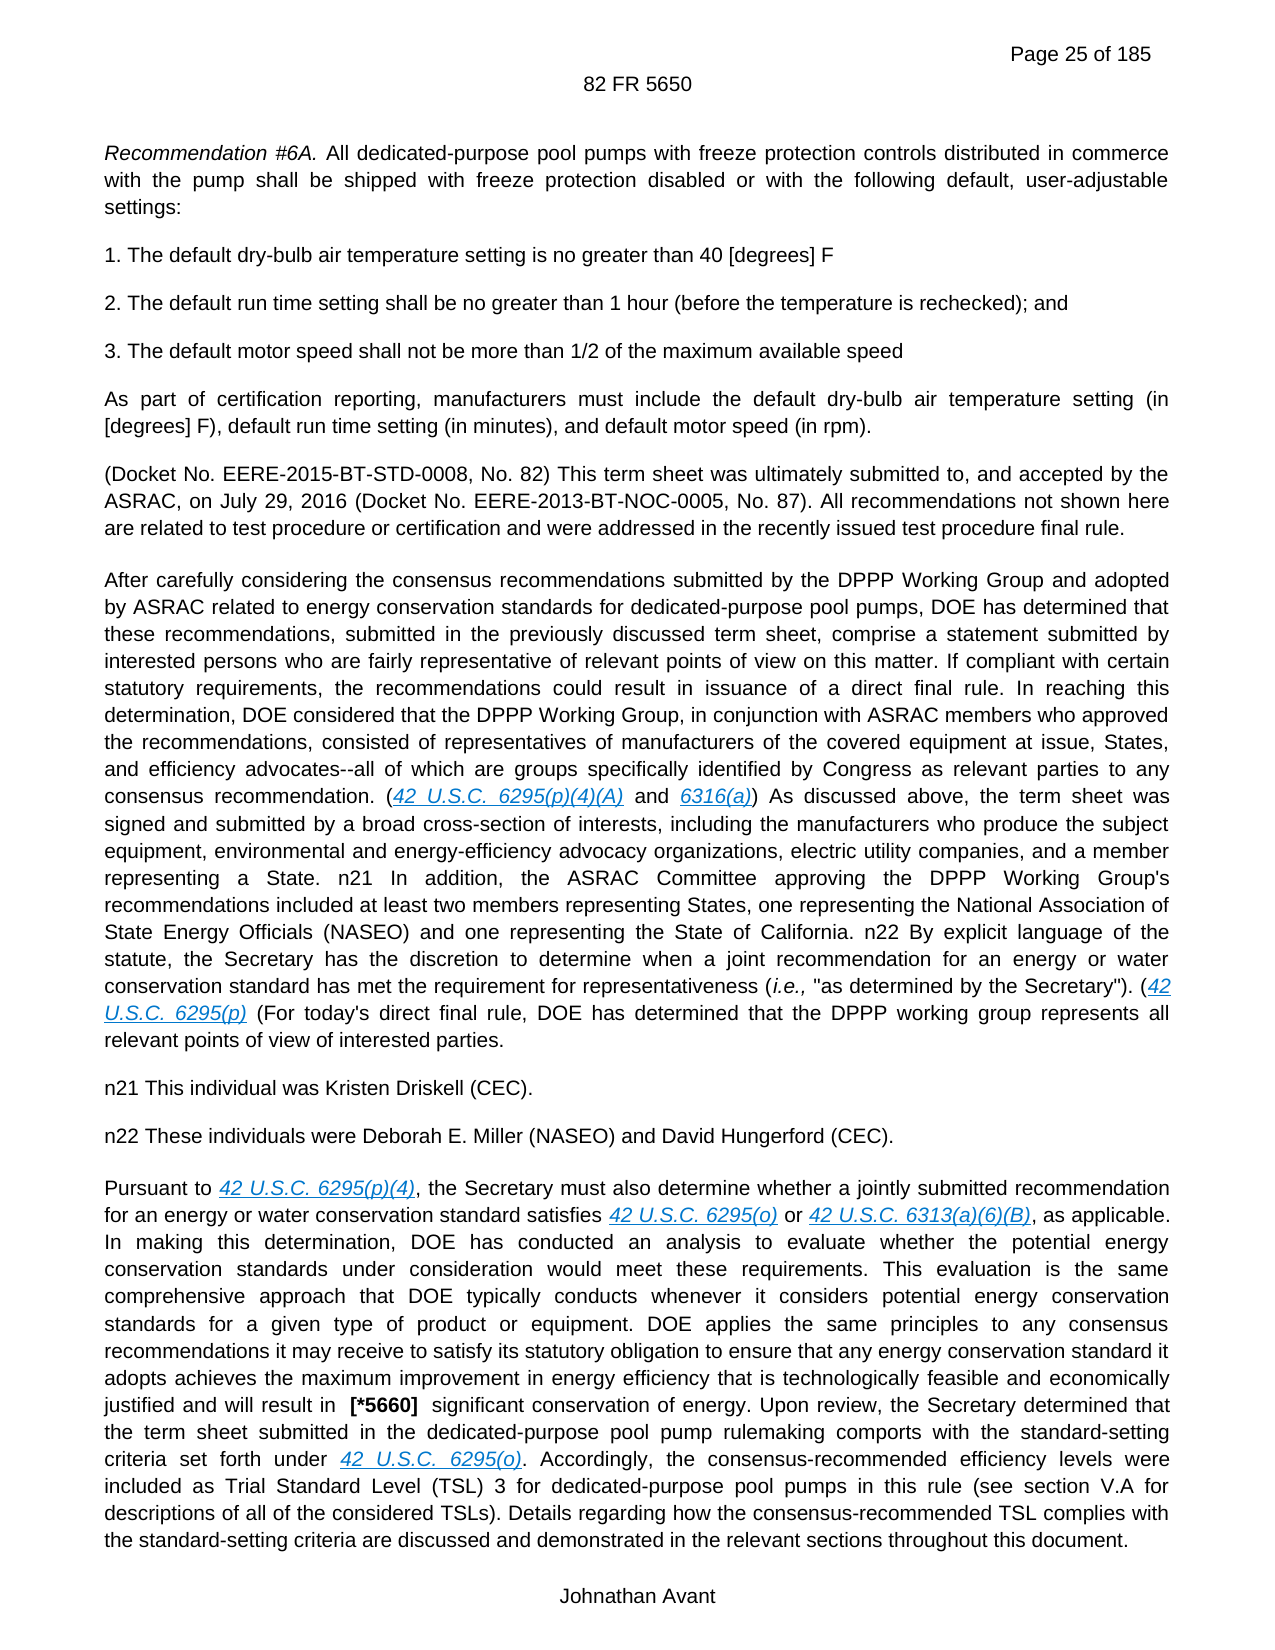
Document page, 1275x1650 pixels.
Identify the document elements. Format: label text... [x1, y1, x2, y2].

text Pursuant to 42 U.S.C. 6295(p)(4), the Secretary must also determine whether a jointly submitted recommendation for an energy or water conservation standard satisfies 42 U.S.C. 6295(o) or 42 U.S.C. 6313(a)(6)(B), as applicable. In making this determination, DOE has conducted an analysis to evaluate whether the potential energy conservation standards under consideration would meet these requirements. This evaluation is the same comprehensive approach that DOE typically conducts whenever it considers potential energy conservation standards for a given type of product or equipment. DOE applies the same principles to any consensus recommendations it may receive to satisfy its statutory obligation to ensure that any energy conservation standard it adopts achieves the maximum improvement in energy efficiency that is technologically feasible and economically justified and will result in [*5660] significant conservation of energy. Upon review, the Secretary determined that the term sheet submitted in the dedicated-purpose pool pump rulemaking comports with the standard-setting criteria set forth under 42 U.S.C. 6295(o). Accordingly, the consensus-recommended efficiency levels were included as Trial Standard Level (TSL) 3 for dedicated-purpose pool pumps in this rule (see section V.A for descriptions of all of the considered TSLs). Details regarding how the consensus-recommended TSL complies with the standard-setting criteria are discussed and demonstrated in the relevant sections throughout this document. [104, 1173, 1171, 1552]
text (Docket No. EERE-2015-BT-STD-0008, No. 82) This term sheet was ultimately submitted to, and accepted by the ASRAC, on July 29, 2016 (Docket No. EERE-2013-BT-NOC-0005, No. 87). All recommendations not shown here are related to test procedure or certification and were addressed in the recently issued test procedure final rule. [104, 458, 1171, 539]
text Recommendation #6A. All dedicated-purpose pool pumps with freeze protection controls distributed in commerce with the pump shall be shipped with freeze protection disabled or with the following default, user-adjustable settings: [104, 137, 1171, 219]
text As part of certification reporting, manufacturers must include the default dry-bulb air temperature setting (in [degrees] F), default run time setting (in minutes), and default motor speed (in rpm). [104, 383, 1171, 437]
text n21 This individual was Kristen Driskell (CEC). [104, 1073, 1171, 1100]
text n22 These individuals were Deborah E. Miller (NASEO) and David Hungerford (CEC). [104, 1121, 1171, 1148]
text 2. The default run time setting shall be no greater than 1 hour (before the temperature is rechecked); and [104, 287, 1171, 314]
text 3. The default motor speed shall not be more than 1/2 of the maximum available speed [104, 335, 1171, 362]
text After carefully considering the consensus recommendations submitted by the DPPP Working Group and adopted by ASRAC related to energy conservation standards for dedicated-purpose pool pumps, DOE has determined that these recommendations, submitted in the previously discussed term sheet, comprise a statement submitted by interested persons who are fairly representative of relevant points of view on this matter. If compliant with certain statutory requirements, the recommendations could result in issuance of a direct final rule. In reaching this determination, DOE considered that the DPPP Working Group, in conjunction with ASRAC members who approved the recommendations, consisted of representatives of manufacturers of the covered equipment at issue, States, and efficiency advocates--all of which are groups specifically identified by Congress as relevant parties to any consensus recommendation. (42 U.S.C. 6295(p)(4)(A) and 6316(a)) As discussed above, the term sheet was signed and submitted by a broad cross-section of interests, including the manufacturers who produce the subject equipment, environmental and energy-efficiency advocacy organizations, electric utility companies, and a member representing a State. n21 In addition, the ASRAC Committee approving the DPPP Working Group's recommendations included at least two members representing States, one representing the National Association of State Energy Officials (NASEO) and one representing the State of California. n22 By explicit language of the statute, the Secretary has the discretion to determine when a joint recommendation for an energy or water conservation standard has met the requirement for representativeness (i.e., "as determined by the Secretary"). (42 U.S.C. 6295(p) (For today's direct final rule, DOE has determined that the DPPP working group represents all relevant points of view of interested parties. [104, 564, 1171, 1052]
text 1. The default dry-bulb air temperature setting is no greater than 40 [degrees] F [104, 239, 1171, 267]
